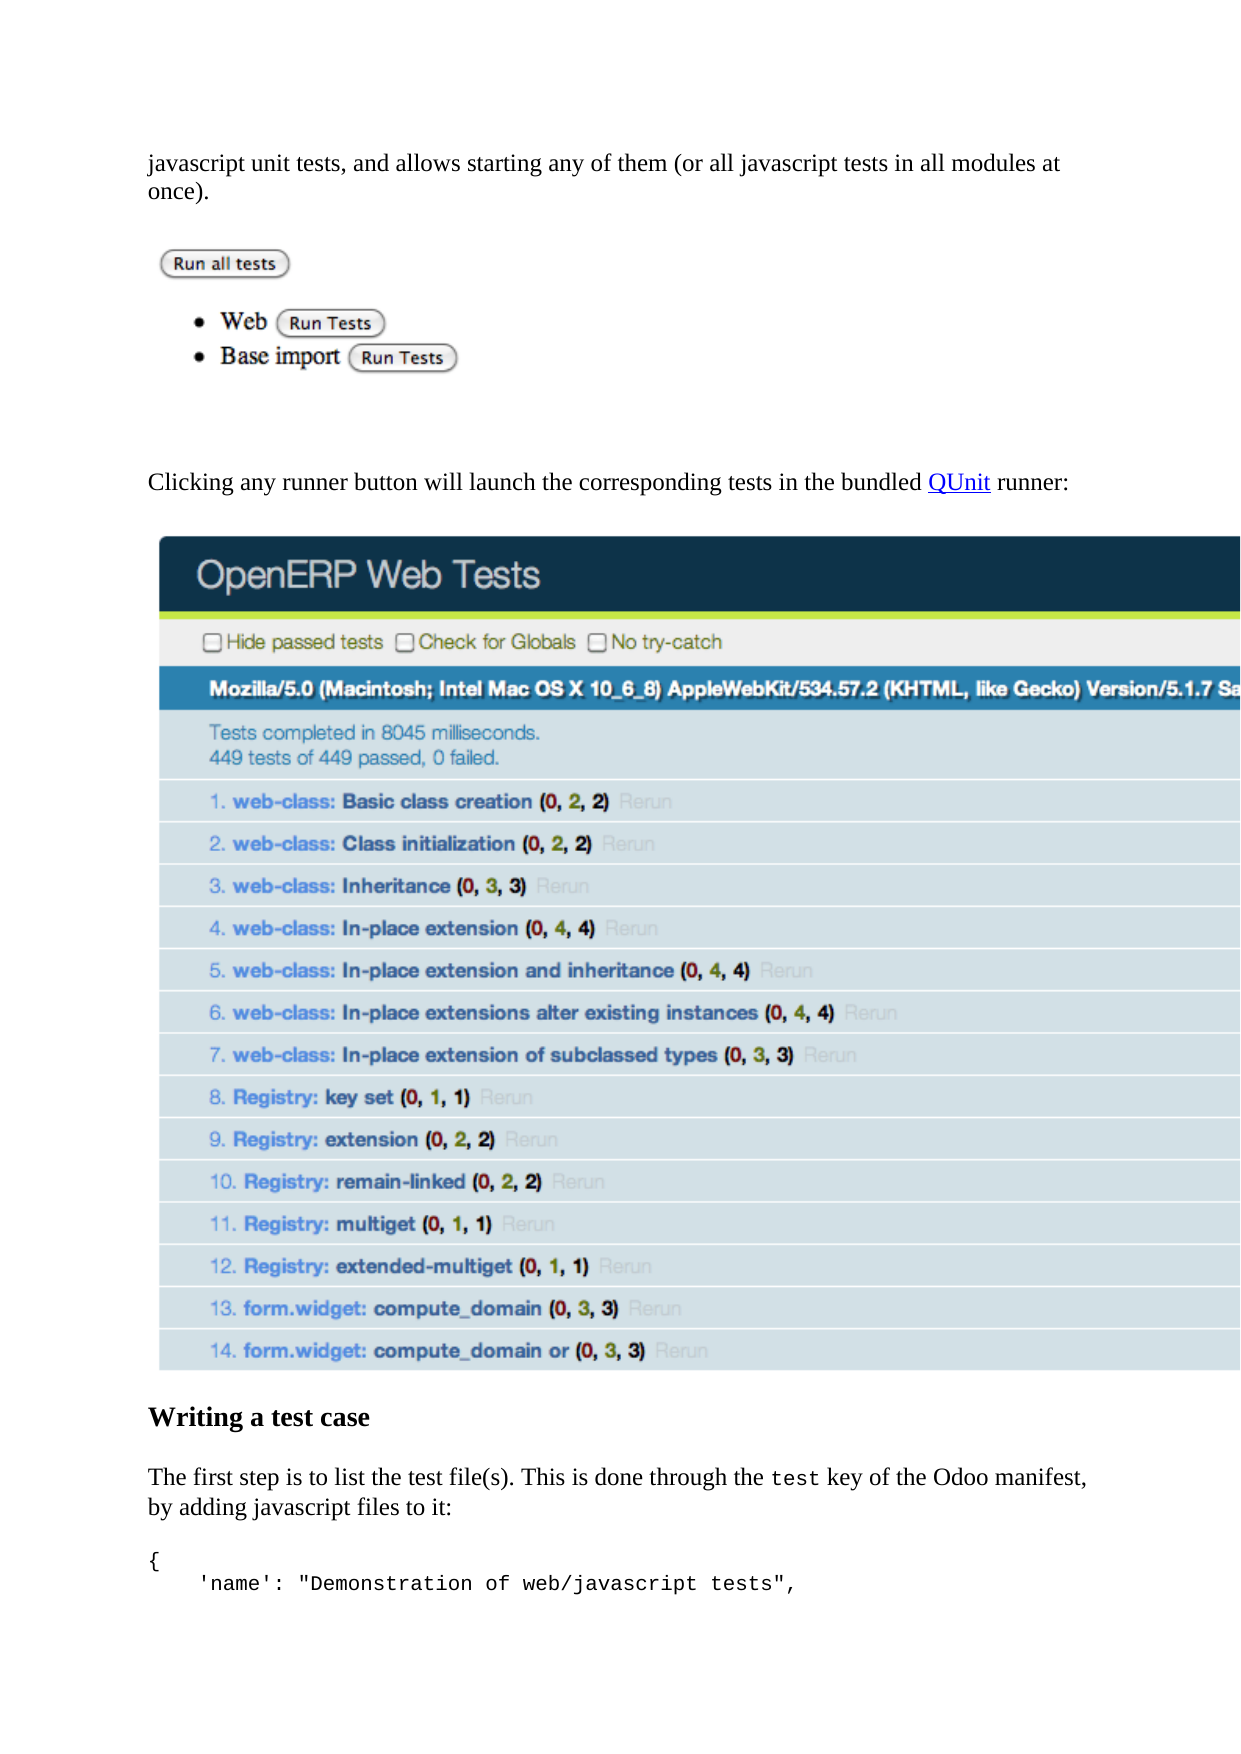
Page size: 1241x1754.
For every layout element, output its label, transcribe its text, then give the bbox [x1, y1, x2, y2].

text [148, 148, 1093, 205]
text Clicking any runner button will launch the corresponding tests in the bundled QUnit runner: [148, 467, 1093, 495]
picture [147, 524, 1241, 1372]
text The first step is to list the test file(s). This is done through the test key of the Odoo manifest, by adding javascript files to it: [148, 1462, 1093, 1520]
picture [147, 234, 570, 438]
text Writing a test case [148, 1401, 1093, 1433]
text { [148, 1549, 1093, 1573]
text 'name': "Demonstration of web/javascript tests", [148, 1573, 1093, 1597]
